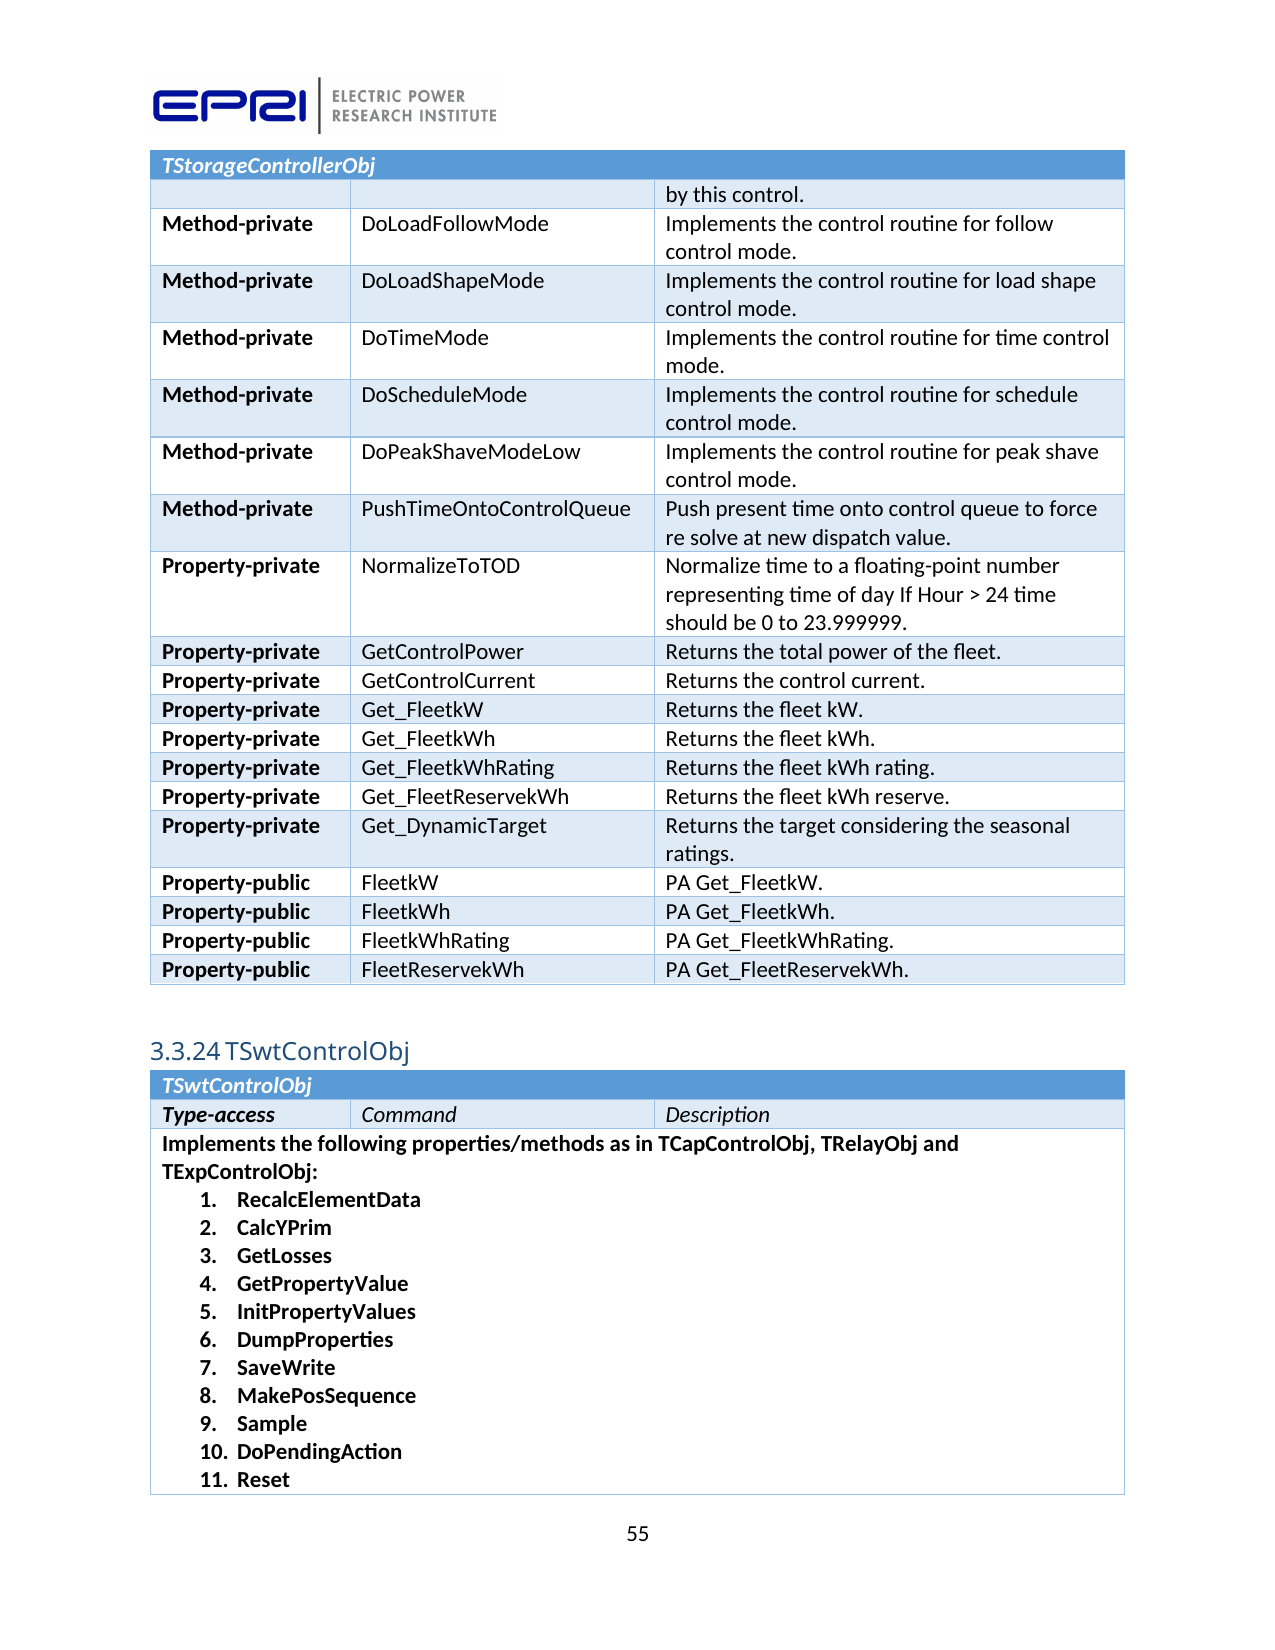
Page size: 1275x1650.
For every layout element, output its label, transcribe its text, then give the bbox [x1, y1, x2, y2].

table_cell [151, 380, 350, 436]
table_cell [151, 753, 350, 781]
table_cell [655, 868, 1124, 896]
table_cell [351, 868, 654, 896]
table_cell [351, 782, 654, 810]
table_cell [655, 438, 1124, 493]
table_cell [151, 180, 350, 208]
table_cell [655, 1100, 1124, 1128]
picture [150, 75, 499, 137]
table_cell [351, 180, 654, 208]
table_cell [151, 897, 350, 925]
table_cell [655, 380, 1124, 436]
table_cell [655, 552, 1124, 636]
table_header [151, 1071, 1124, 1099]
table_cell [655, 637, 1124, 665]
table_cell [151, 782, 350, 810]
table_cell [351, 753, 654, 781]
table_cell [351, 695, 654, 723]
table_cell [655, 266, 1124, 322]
subtitle TSwtControlObj [150, 1033, 1125, 1067]
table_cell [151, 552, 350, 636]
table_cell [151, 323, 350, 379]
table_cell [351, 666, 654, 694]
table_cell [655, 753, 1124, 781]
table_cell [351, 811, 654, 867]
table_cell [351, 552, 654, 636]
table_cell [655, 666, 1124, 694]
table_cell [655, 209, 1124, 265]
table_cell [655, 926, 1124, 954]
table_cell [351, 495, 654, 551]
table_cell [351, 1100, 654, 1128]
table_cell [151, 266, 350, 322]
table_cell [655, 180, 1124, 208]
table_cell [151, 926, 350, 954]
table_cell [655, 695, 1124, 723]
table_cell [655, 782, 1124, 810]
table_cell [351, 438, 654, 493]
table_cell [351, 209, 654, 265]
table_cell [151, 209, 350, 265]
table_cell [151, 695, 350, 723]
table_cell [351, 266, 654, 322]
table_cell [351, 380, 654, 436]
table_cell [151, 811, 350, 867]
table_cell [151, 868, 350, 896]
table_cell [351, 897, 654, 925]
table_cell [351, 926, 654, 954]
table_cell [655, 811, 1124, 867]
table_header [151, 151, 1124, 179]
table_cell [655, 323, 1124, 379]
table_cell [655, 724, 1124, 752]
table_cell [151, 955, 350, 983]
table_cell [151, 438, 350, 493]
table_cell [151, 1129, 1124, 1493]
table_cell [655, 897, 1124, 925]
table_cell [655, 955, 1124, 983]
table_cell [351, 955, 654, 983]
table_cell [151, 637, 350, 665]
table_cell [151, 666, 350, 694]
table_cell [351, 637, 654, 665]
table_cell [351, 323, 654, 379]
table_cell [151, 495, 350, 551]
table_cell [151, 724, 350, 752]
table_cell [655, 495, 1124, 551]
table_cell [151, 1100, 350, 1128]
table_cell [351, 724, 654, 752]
